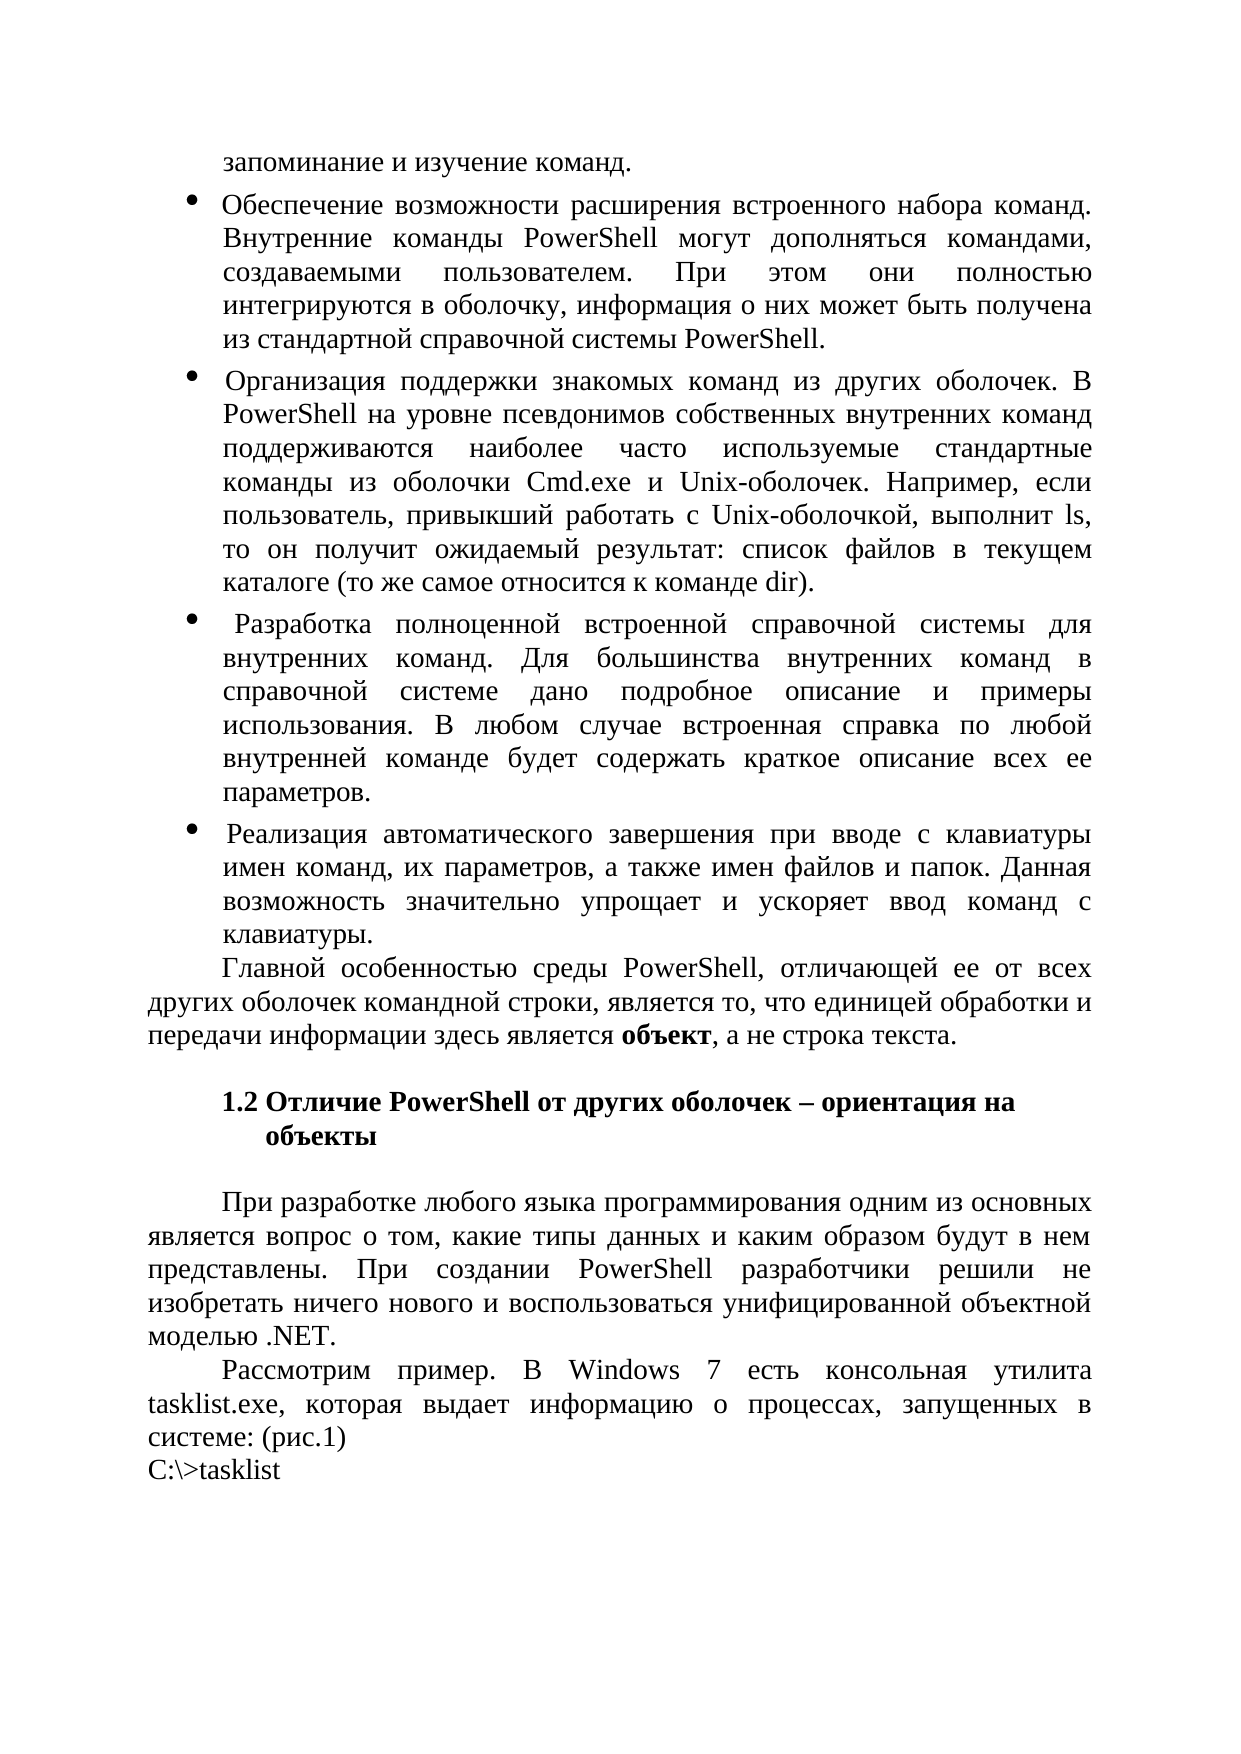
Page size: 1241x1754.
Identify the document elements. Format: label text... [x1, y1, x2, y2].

text Реализация автоматического завершения при вводе с клавиатуры имен команд, их параметров, а также имен файлов и папок. Данная возможность значительно упрощает и ускоряет ввод команд с клавиатуры. [185, 807, 1092, 950]
text При разработке любого языка программирования одним из основных является вопрос о том, какие типы данных и каким образом будут в нем представлены. При создании PowerShell разработчики решили не изобретать ничего нового и воспользоваться унифицированной объектной моделью .NET. [148, 1184, 1092, 1352]
text C:\>tasklist [148, 1453, 1192, 1486]
picture [185, 807, 213, 844]
text запоминание и изучение команд. [223, 145, 1192, 178]
text Рассмотрим пример. В Windows 7 есть консольная утилита tasklist.exe, которая выдает информацию о процессах, запущенных в системе: (рис.1) [148, 1352, 1093, 1453]
text Главной особенностью среды PowerShell, отличающей ее от всех других оболочек командной строки, является то, что единицей обработки и передачи информации здесь является объект, а не строка текста. [148, 950, 1092, 1051]
picture [185, 597, 213, 634]
text Организация поддержки знакомых команд из других оболочек. В PowerShell на уровне псевдонимов собственных внутренних команд поддерживаются наиболее часто используемые стандартные команды из оболочки Cmd.exe и Unix-оболочек. Например, если пользователь, привыкший работать с Unix-оболочкой, выполнит ls, то он получит ожидаемый результат: список файлов в текущем каталоге (то же самое относится к команде dir). [185, 354, 1093, 598]
text Разработка полноценной встроенной справочной системы для внутренних команд. Для большинства внутренних команд в справочной системе дано подробное описание и примеры использования. В любом случае встроенная справка по любой внутренней команде будет содержать краткое описание всех ее параметров. [185, 598, 1093, 807]
subtitle 1.2 Отличие PowerShell от других оболочек – ориентация на объекты [221, 1084, 1071, 1151]
picture [185, 178, 213, 215]
text Обеспечение возможности расширения встроенного набора команд. Внутренние команды PowerShell могут дополняться командами, создаваемыми пользователем. При этом они полностью интегрируются в оболочку, информация о них может быть получена из стандартной справочной системы PowerShell. [185, 178, 1093, 354]
picture [185, 354, 213, 391]
